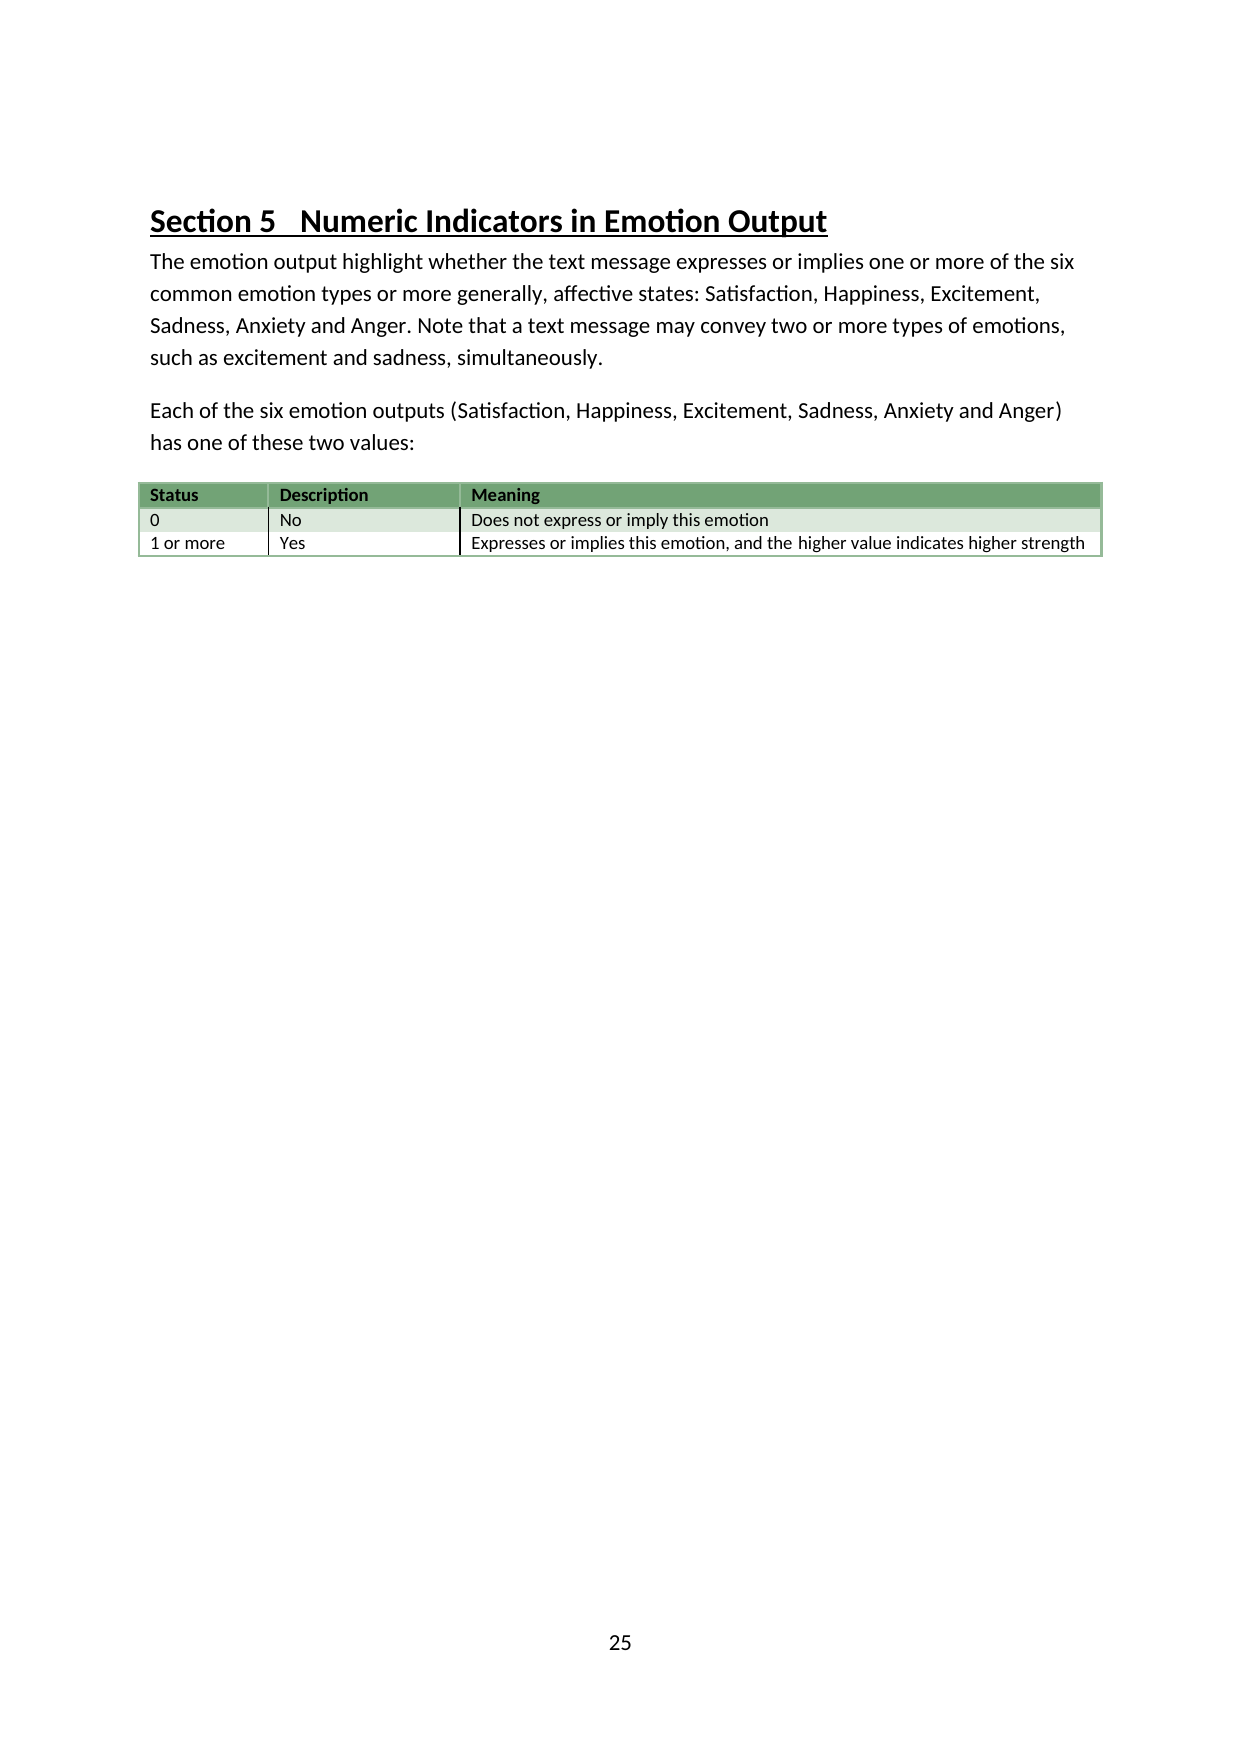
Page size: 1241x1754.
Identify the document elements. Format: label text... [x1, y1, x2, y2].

table_cell 1 or more [140, 532, 268, 554]
table_header Description [269, 484, 459, 507]
text The emotion output highlight whether the text message expresses or implies one or more of the six common emotion types or more generally, affective states: Satisfaction, Happiness, Excitement, Sadness, Anxiety and Anger. Note that a text message may convey two or more types of emotions, such as excitement and sadness, simultaneously. [150, 247, 1090, 371]
table_cell Yes [269, 532, 459, 554]
text Each of the six emotion outputs (Satisfaction, Happiness, Excitement, Sadness, Anxiety and Anger) has one of these two values: [150, 396, 1090, 457]
table_cell Does not express or imply this emotion [461, 509, 1100, 532]
table_cell No [269, 509, 459, 532]
table_header Meaning [461, 484, 1100, 507]
subtitle Section 5 Numeric Indicators in Emotion Output [150, 200, 1090, 241]
table_cell Expresses or implies this emotion, and the higher value indicates higher strength [461, 532, 1100, 554]
table_header Status [140, 484, 267, 507]
table_cell 0 [140, 509, 268, 532]
